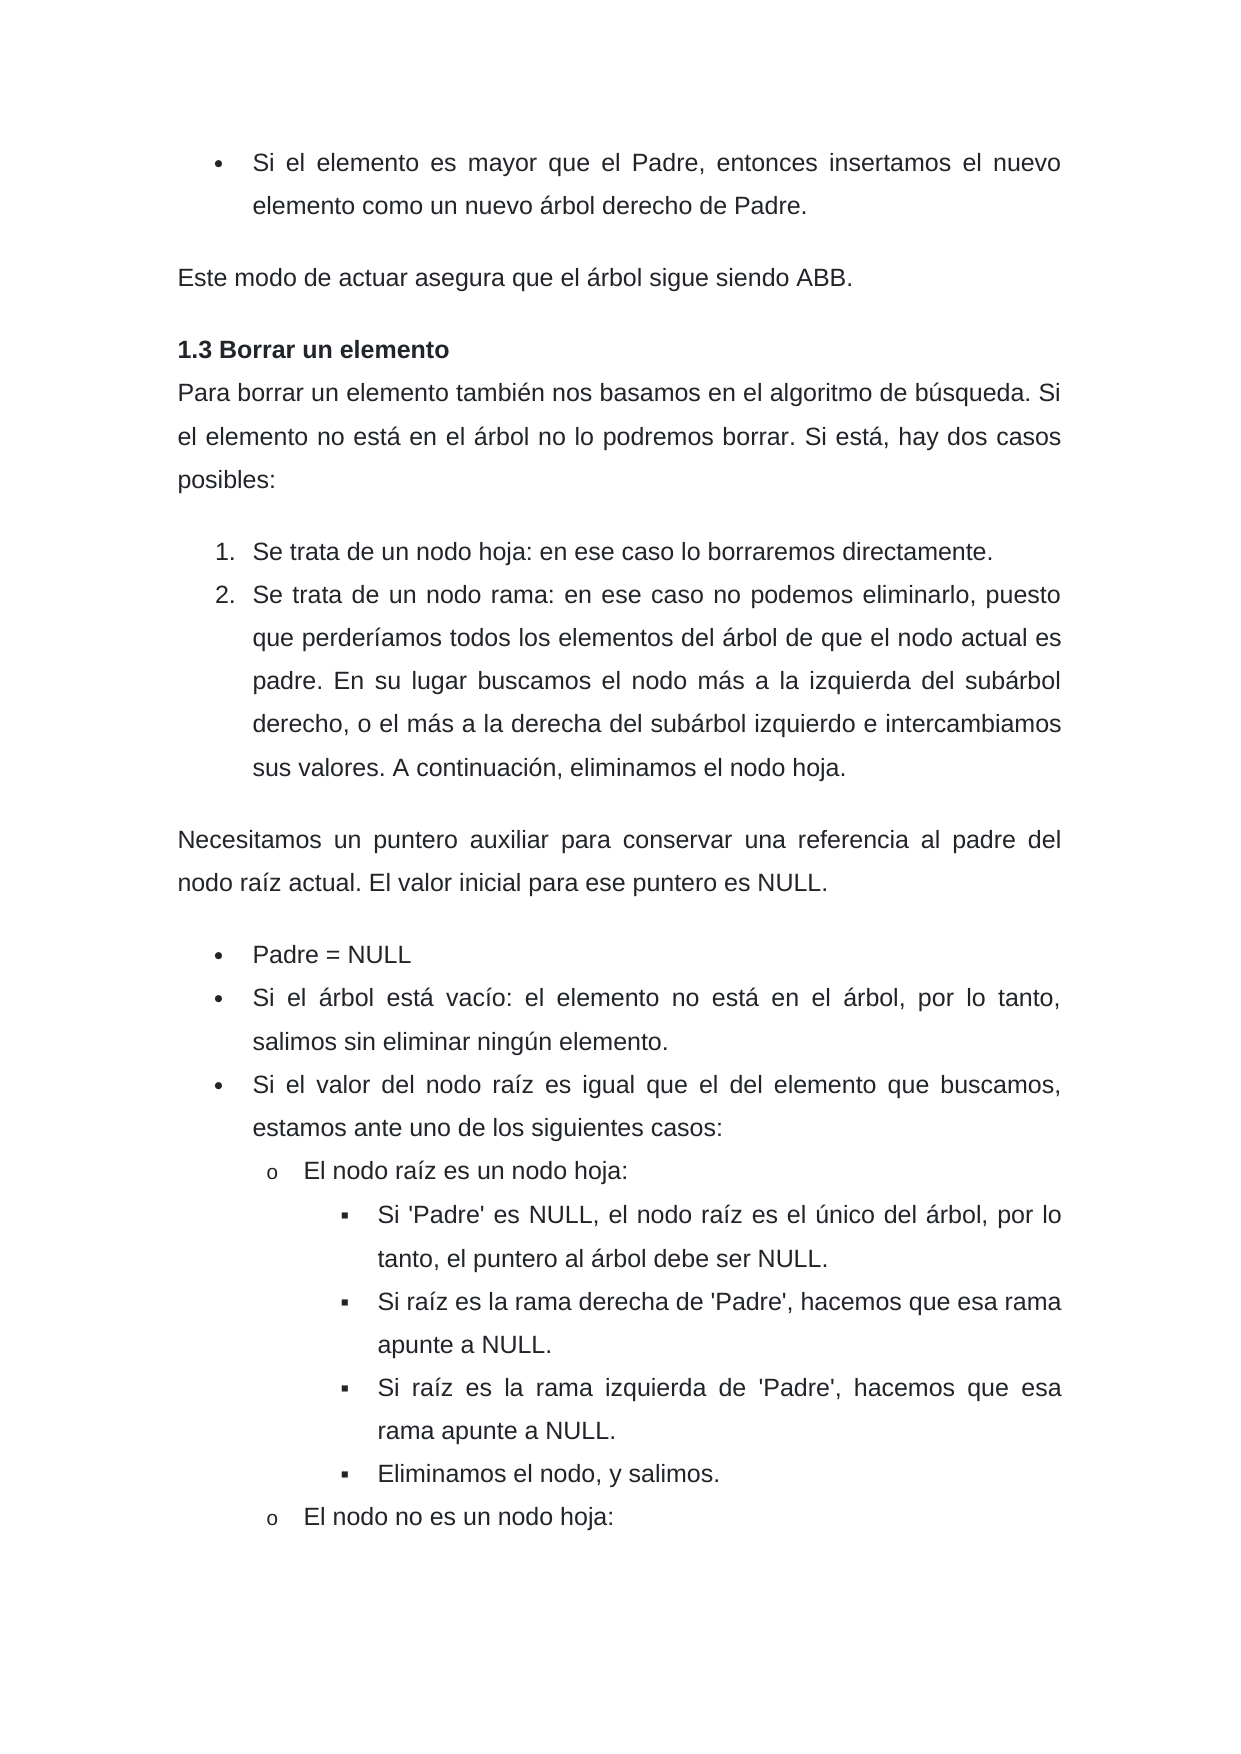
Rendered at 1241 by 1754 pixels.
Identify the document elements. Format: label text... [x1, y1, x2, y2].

list Si el árbol está vacío: el elemento no está en el árbol, por lo tanto, salimos sin eliminar ningún elemento. [215, 983, 1063, 1055]
list Si 'Padre' es NULL, el nodo raíz es el único del árbol, por lo tanto, el puntero al árbol debe ser NULL. [340, 1200, 1063, 1272]
list Si raíz es la rama derecha de 'Padre', hacemos que esa rama apunte a NULL. [340, 1287, 1063, 1358]
list Padre = NULL [215, 940, 1063, 969]
list Eliminamos el nodo, y salimos. [340, 1459, 1063, 1488]
list Si raíz es la rama izquierda de 'Padre', hacemos que esa rama apunte a NULL. [340, 1373, 1063, 1445]
text Para borrar un elemento también nos basamos en el algoritmo de búsqueda. Si el elemento no está en el árbol no lo podremos borrar. Si está, hay dos casos posibles: [177, 378, 1063, 493]
list El nodo raíz es un nodo hoja: [266, 1156, 1063, 1186]
list Si el elemento es mayor que el Padre, entonces insertamos el nuevo elemento como un nuevo árbol derecho de Padre. [215, 148, 1063, 219]
list El nodo no es un nodo hoja: [266, 1502, 1063, 1532]
text Este modo de actuar asegura que el árbol sigue siendo ABB. [177, 263, 1063, 292]
list Se trata de un nodo rama: en ese caso no podemos eliminarlo, puesto que perderíamos todos los elementos del árbol de que el nodo actual es padre. En su lugar buscamos el nodo más a la izquierda del subárbol derecho, o el más a la derecha del subárbol izquierdo e intercambiamos sus valores. A continuación, eliminamos el nodo hoja. [215, 580, 1063, 781]
subtitle 1.3 Borrar un elemento [177, 335, 1063, 364]
list Se trata de un nodo hoja: en ese caso lo borraremos directamente. [215, 537, 1063, 566]
text Necesitamos un puntero auxiliar para conservar una referencia al padre del nodo raíz actual. El valor inicial para ese puntero es NULL. [177, 825, 1063, 897]
list Si el valor del nodo raíz es igual que el del elemento que buscamos, estamos ante uno de los siguientes casos: [215, 1070, 1063, 1142]
